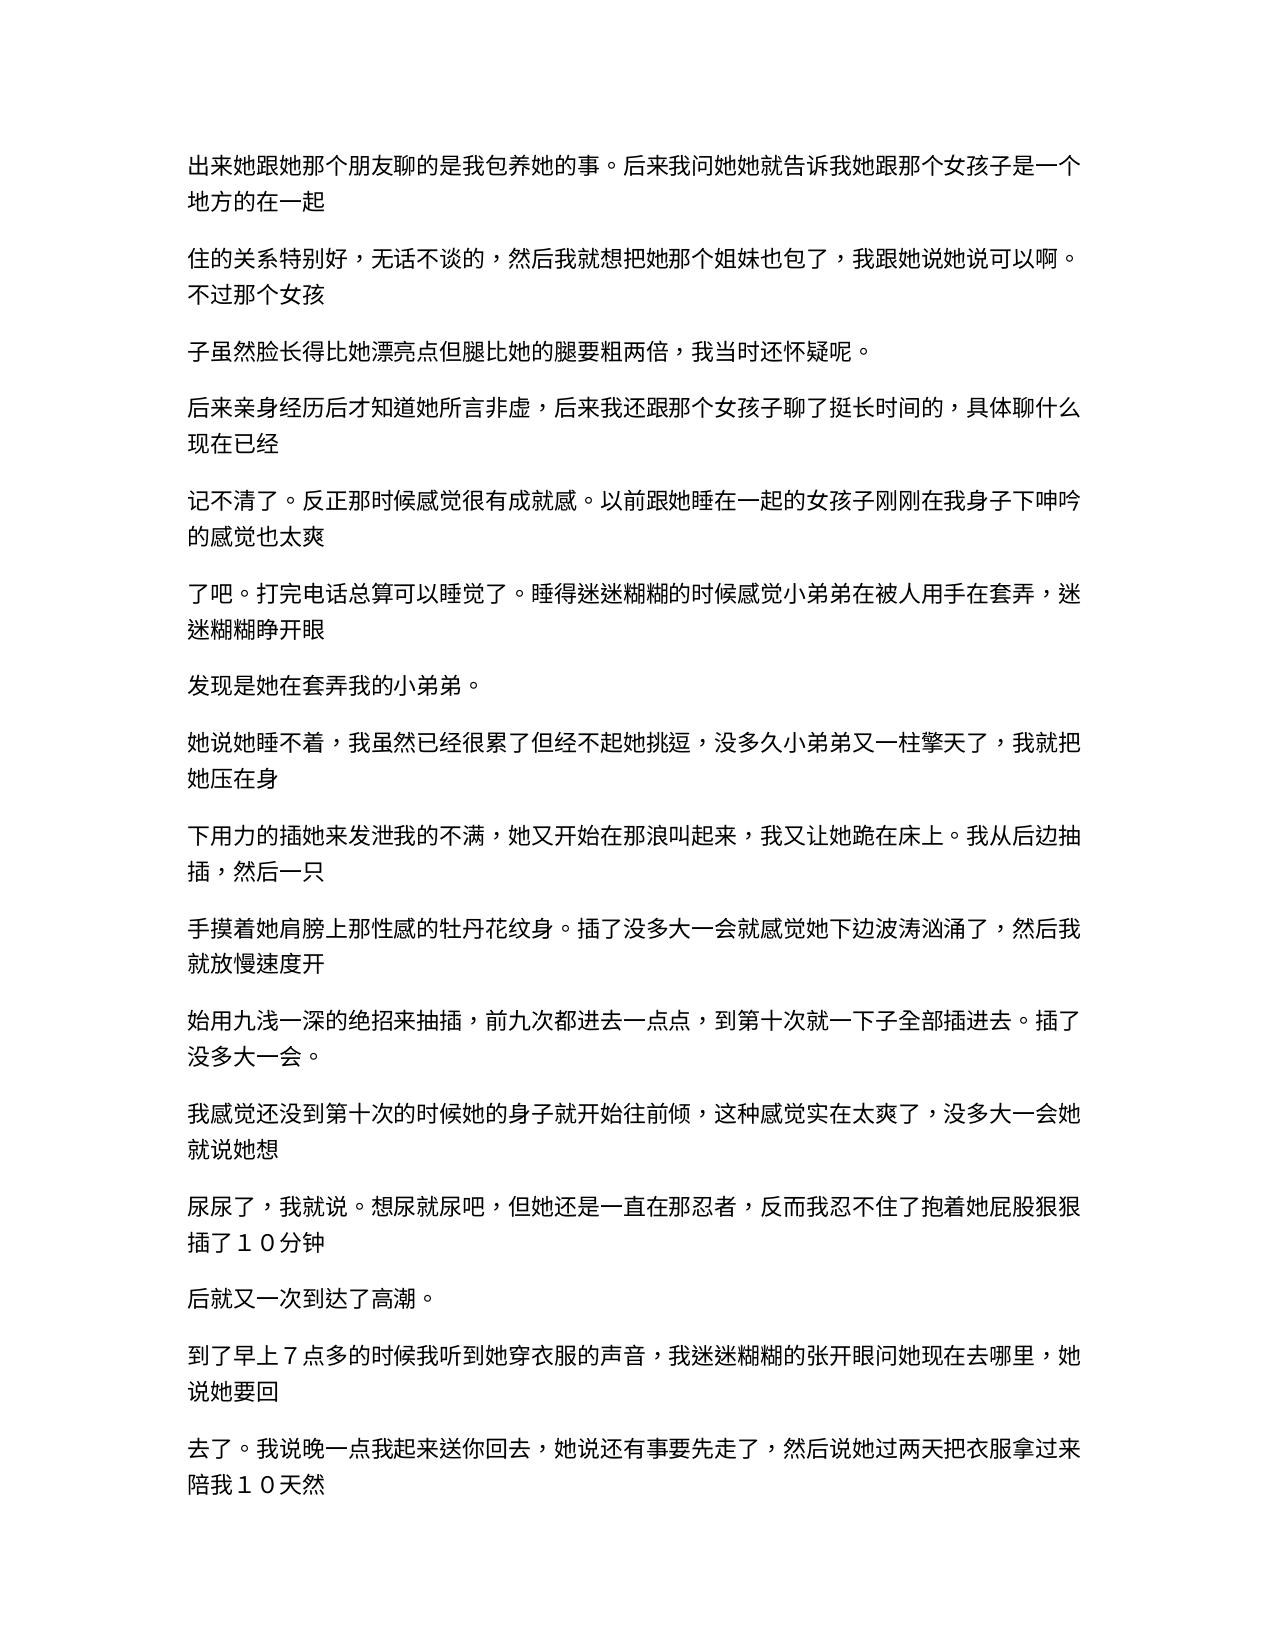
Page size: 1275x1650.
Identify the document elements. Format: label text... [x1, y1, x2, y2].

text 后就又一次到达了高潮。 [187, 1283, 1087, 1314]
text 手摸着她肩膀上那性感的牡丹花纹身。插了没多大一会就感觉她下边波涛汹涌了，然后我就放慢速度开 [187, 912, 1087, 980]
text 去了。我说晚一点我起来送你回去，她说还有事要先走了，然后说她过两天把衣服拿过来陪我１０天然 [187, 1433, 1087, 1500]
text 后来亲身经历后才知道她所言非虚，后来我还跟那个女孩子聊了挺长时间的，具体聊什么现在已经 [187, 392, 1087, 459]
text 发现是她在套弄我的小弟弟。 [187, 670, 1087, 702]
text 出来她跟她那个朋友聊的是我包养她的事。后来我问她她就告诉我她跟那个女孩子是一个地方的在一起 [187, 150, 1087, 217]
text 记不清了。反正那时候感觉很有成就感。以前跟她睡在一起的女孩子刚刚在我身子下呻吟的感觉也太爽 [187, 485, 1087, 552]
text 她说她睡不着，我虽然已经很累了但经不起她挑逗，没多久小弟弟又一柱擎天了，我就把她压在身 [187, 727, 1087, 794]
text 我感觉还没到第十次的时候她的身子就开始往前倾，这种感觉实在太爽了，没多大一会她就说她想 [187, 1098, 1087, 1165]
text 子虽然脸长得比她漂亮点但腿比她的腿要粗两倍，我当时还怀疑呢。 [187, 335, 1087, 367]
text 下用力的插她来发泄我的不满，她又开始在那浪叫起来，我又让她跪在床上。我从后边抽插，然后一只 [187, 820, 1087, 887]
text 尿尿了，我就说。想尿就尿吧，但她还是一直在那忍者，反而我忍不住了抱着她屁股狠狠插了１０分钟 [187, 1191, 1087, 1258]
text 始用九浅一深的绝招来抽插，前九次都进去一点点，到第十次就一下子全部插进去。插了没多大一会。 [187, 1005, 1087, 1072]
text 了吧。打完电话总算可以睡觉了。睡得迷迷糊糊的时候感觉小弟弟在被人用手在套弄，迷迷糊糊睁开眼 [187, 578, 1087, 645]
text 住的关系特别好，无话不谈的，然后我就想把她那个姐妹也包了，我跟她说她说可以啊。不过那个女孩 [187, 243, 1087, 310]
text 到了早上７点多的时候我听到她穿衣服的声音，我迷迷糊糊的张开眼问她现在去哪里，她说她要回 [187, 1340, 1087, 1407]
